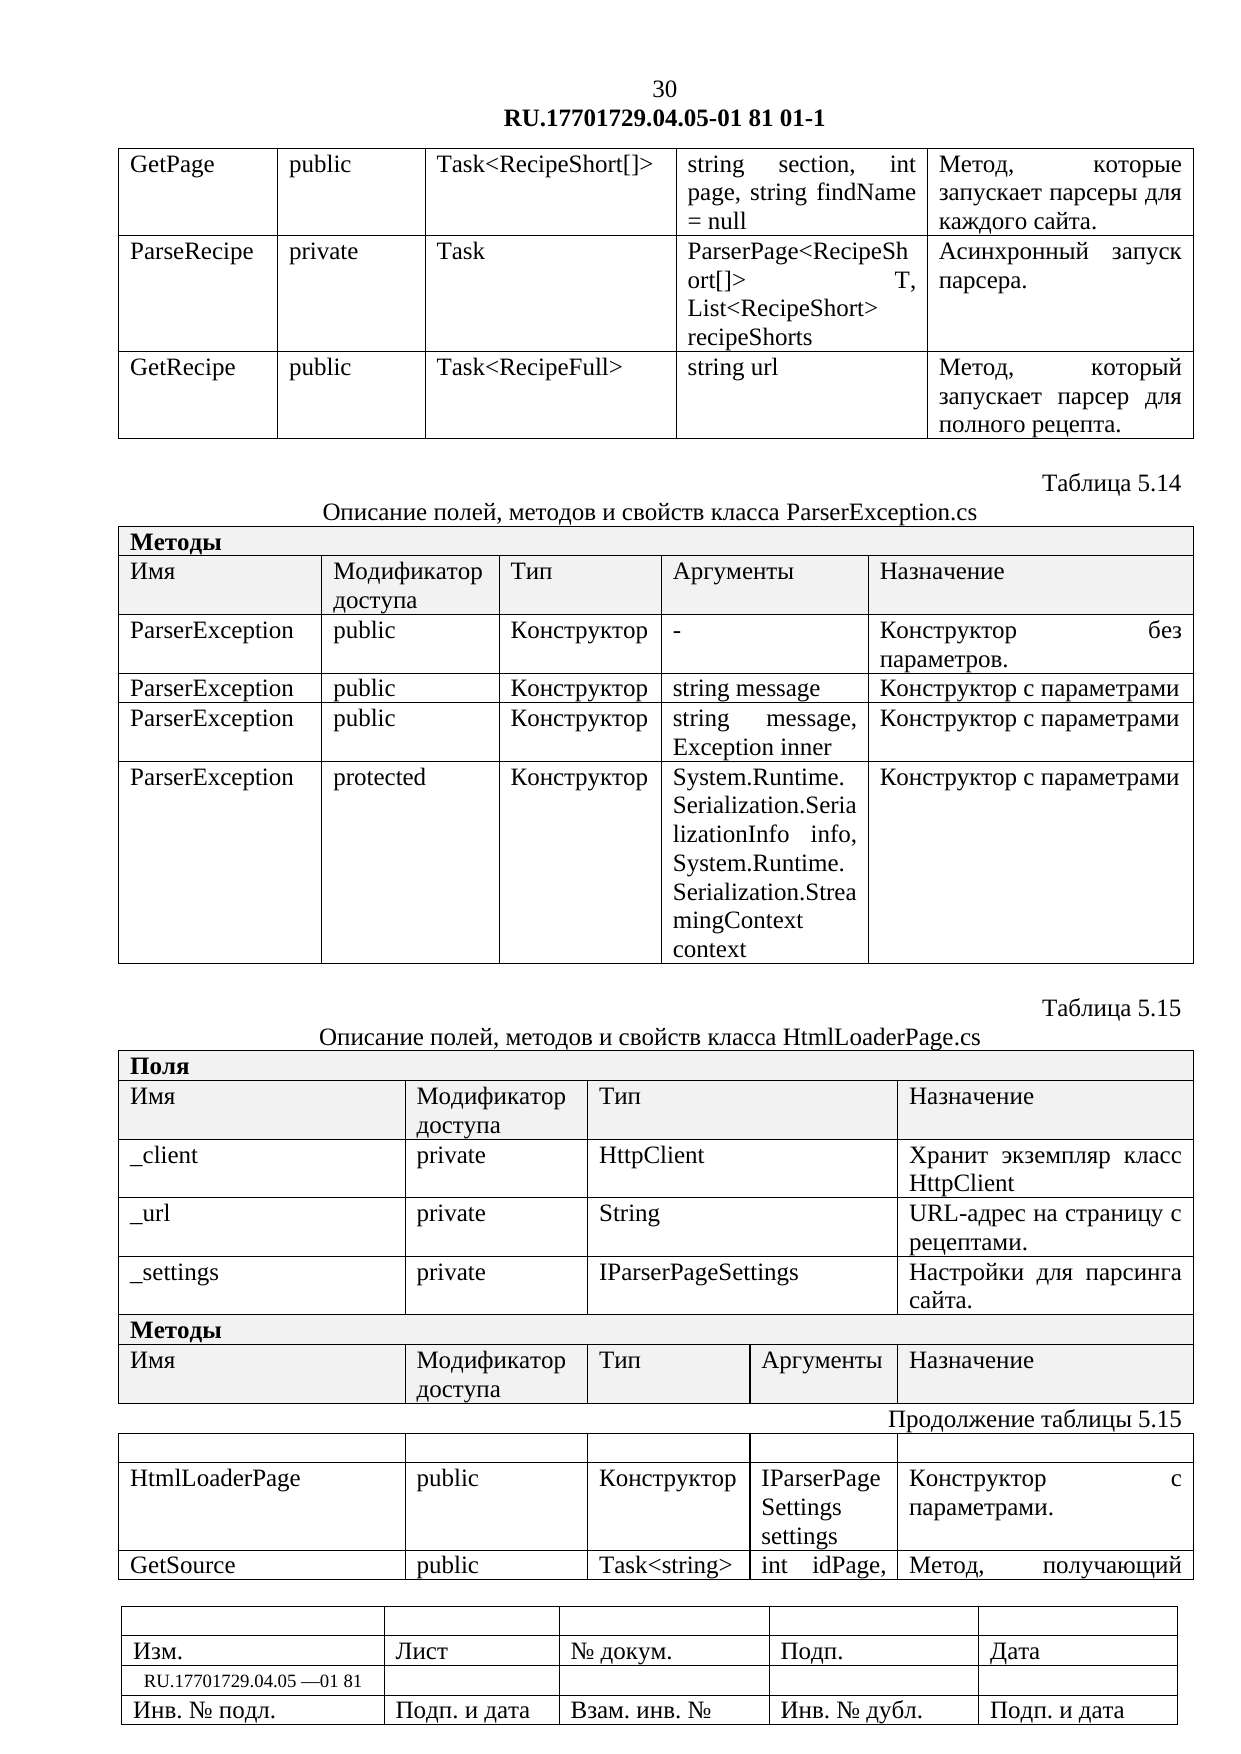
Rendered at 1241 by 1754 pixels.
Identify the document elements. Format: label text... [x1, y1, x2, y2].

table_cell private [406, 1140, 587, 1197]
table_cell Назначение [898, 1345, 1193, 1403]
table_cell [406, 1434, 587, 1462]
table_cell public [322, 615, 499, 672]
table_cell public [406, 1463, 587, 1549]
table_cell HtmlLoaderPage [119, 1463, 405, 1549]
table_cell Конструктор с параметрами. [898, 1463, 1193, 1549]
table_cell private [406, 1198, 587, 1256]
table_cell String [588, 1198, 897, 1256]
table_cell Имя [119, 1345, 405, 1403]
table_header Поля [119, 1051, 1193, 1080]
table_cell private [278, 236, 425, 351]
table_cell Конструктор [500, 703, 661, 761]
table_cell Асинхронный запуск парсера. [928, 236, 1193, 351]
table_cell [588, 1434, 749, 1462]
table_cell - [662, 615, 868, 672]
table_cell Task [426, 236, 676, 351]
table_cell Назначение [898, 1081, 1193, 1139]
table_cell Тип [588, 1081, 897, 1139]
table_cell GetPage [119, 149, 277, 235]
table_cell string url [677, 352, 927, 438]
table_cell Метод, который запускает парсер для полного рецепта. [928, 352, 1193, 438]
table_cell _url [119, 1198, 405, 1256]
table_cell Продолжение таблицы 5.15 [119, 1404, 1193, 1432]
table_cell Конструктор с параметрами [869, 762, 1193, 963]
table_cell _settings [119, 1257, 405, 1314]
table_cell Конструктор [500, 674, 661, 702]
table_cell Имя [119, 556, 321, 614]
table_cell Модификатор доступа [322, 556, 499, 614]
text Таблица 5.14 [118, 468, 1181, 497]
table_cell Task<string> [588, 1551, 749, 1579]
table_cell Конструктор без параметров. [869, 615, 1193, 672]
table_cell HttpClient [588, 1140, 897, 1197]
table_cell public [322, 703, 499, 761]
table_cell IParserPageSettings [588, 1257, 897, 1314]
table_cell System.Runtime.Serialization.SerializationInfo info, System.Runtime.Serialization.StreamingContext context [662, 762, 868, 963]
table_cell string message [662, 674, 868, 702]
table_cell Тип [588, 1345, 749, 1403]
table_cell Task<RecipeShort[]> [426, 149, 676, 235]
table_cell Аргументы [751, 1345, 897, 1403]
table_cell Конструктор с параметрами [869, 674, 1193, 702]
table_cell Настройки для парсинга сайта. [898, 1257, 1193, 1314]
table_cell int idPage, string recipeName [751, 1551, 897, 1579]
table_cell Метод, которые запускает парсеры для каждого сайта. [928, 149, 1193, 235]
table_cell ParserPage<RecipeShort[]> T, List<RecipeShort> recipeShorts [677, 236, 927, 351]
table_cell private [406, 1257, 587, 1314]
table_cell Модификатор доступа [406, 1345, 587, 1403]
text Таблица 5.15 [118, 993, 1181, 1022]
table_cell GetSource [119, 1551, 405, 1579]
table_cell protected [322, 762, 499, 963]
table_cell Метод, получающий исходный код HTML страницы. [898, 1551, 1193, 1579]
table_header Методы [119, 527, 1193, 555]
table_cell public [322, 674, 499, 702]
table_cell _client [119, 1140, 405, 1197]
table_cell ParserException [119, 615, 321, 672]
table_cell Модификатор доступа [406, 1081, 587, 1139]
table_cell [898, 1434, 1193, 1462]
table_cell Аргументы [662, 556, 868, 614]
table_cell [751, 1434, 897, 1462]
table_cell Назначение [869, 556, 1193, 614]
table_cell public [278, 352, 425, 438]
table_cell GetRecipe [119, 352, 277, 438]
table_cell ParserException [119, 674, 321, 702]
table_cell ParserException [119, 703, 321, 761]
table_cell Task<RecipeFull> [426, 352, 676, 438]
table_cell string section, int page, string findName = null [677, 149, 927, 235]
table_cell Конструктор с параметрами [869, 703, 1193, 761]
table_cell Конструктор [588, 1463, 749, 1549]
table_cell Имя [119, 1081, 405, 1139]
table_cell [119, 1434, 405, 1462]
table_cell ParserException [119, 762, 321, 963]
table_cell Хранит экземпляр класс HttpClient [898, 1140, 1193, 1197]
text Описание полей, методов и свойств класса HtmlLoaderPage.cs [118, 1022, 1181, 1050]
table_cell ParseRecipe [119, 236, 277, 351]
table_cell IParserPageSettings settings [751, 1463, 897, 1549]
table_cell Конструктор [500, 762, 661, 963]
table_cell string message, Exception inner [662, 703, 868, 761]
table_cell public [406, 1551, 587, 1579]
table_cell Методы [119, 1315, 1193, 1344]
text Описание полей, методов и свойств класса ParserException.cs [118, 497, 1181, 526]
table_cell URL-адрес на страницу с рецептами. [898, 1198, 1193, 1256]
table_cell Тип [500, 556, 661, 614]
table_cell Конструктор [500, 615, 661, 672]
table_cell public [278, 149, 425, 235]
